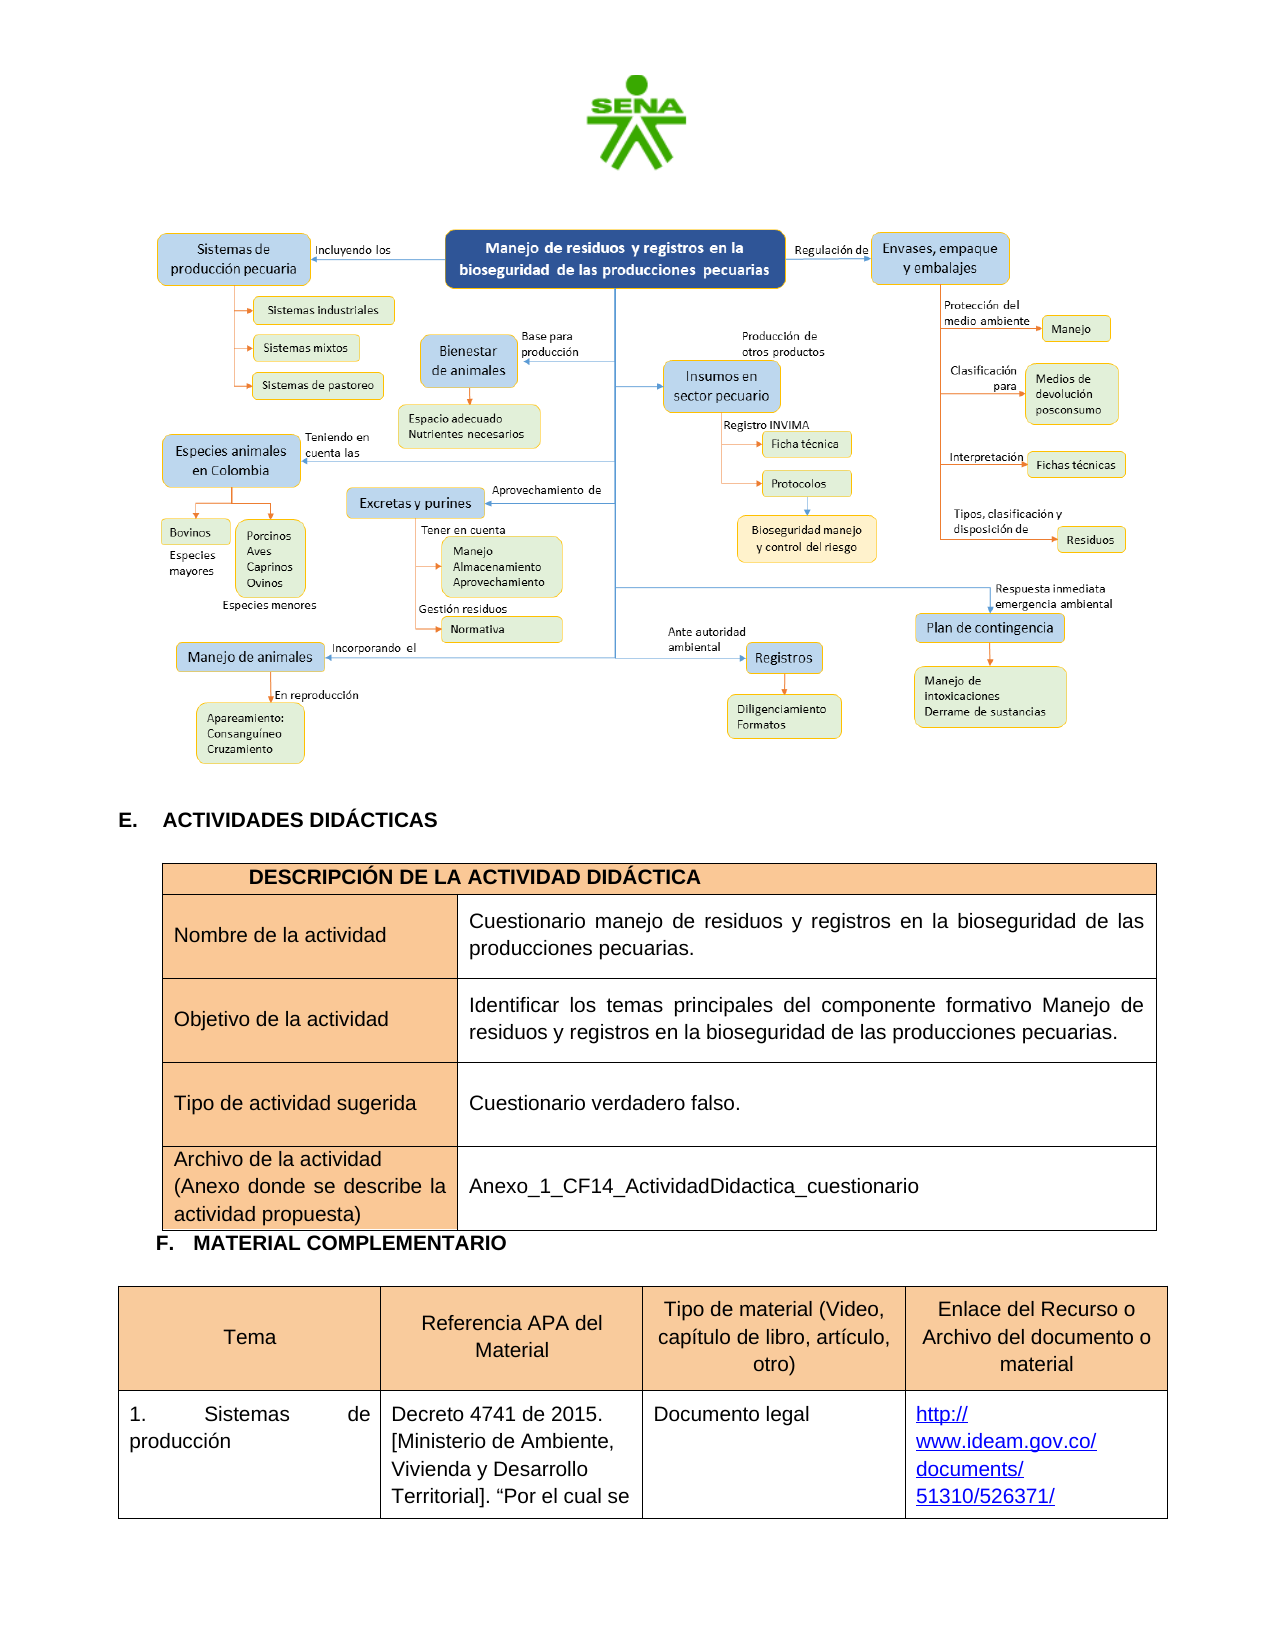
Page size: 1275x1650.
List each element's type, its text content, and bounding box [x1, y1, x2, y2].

table_cell Anexo_1_CF14_ActividadDidactica_cuestionario [458, 1147, 1156, 1229]
table_cell Tipo de actividad sugerida [163, 1063, 457, 1146]
table_cell Archivo de la actividad (Anexo donde se describe la actividad propuesta) [163, 1147, 457, 1229]
table_cell Cuestionario manejo de residuos y registros en la bioseguridad de las producciones pecuarias. [458, 895, 1156, 978]
table_cell 1. Sistemas de producción [119, 1391, 380, 1518]
table_cell Objetivo de la actividad [163, 979, 457, 1062]
table_header Enlace del Recurso o Archivo del documento o material [906, 1287, 1167, 1390]
table_header Tipo de material (Video, capítulo de libro, artículo, otro) [643, 1287, 905, 1390]
table_cell Identificar los temas principales del componente formativo Manejo de residuos y registros en la bioseguridad de las producciones pecuarias. [458, 979, 1156, 1062]
table_header DESCRIPCIÓN DE LA ACTIVIDAD DIDÁCTICA [163, 864, 1156, 894]
table_cell Documento legal [643, 1391, 905, 1518]
table_cell Cuestionario verdadero falso. [458, 1063, 1156, 1146]
picture [585, 75, 690, 172]
table_cell Nombre de la actividad [163, 895, 457, 978]
list ACTIVIDADES DIDÁCTICAS [118, 808, 1157, 832]
table_header Tema [119, 1287, 380, 1390]
picture [118, 195, 1157, 781]
list MATERIAL COMPLEMENTARIO [156, 1231, 1157, 1254]
table_header Referencia APA del Material [381, 1287, 642, 1390]
